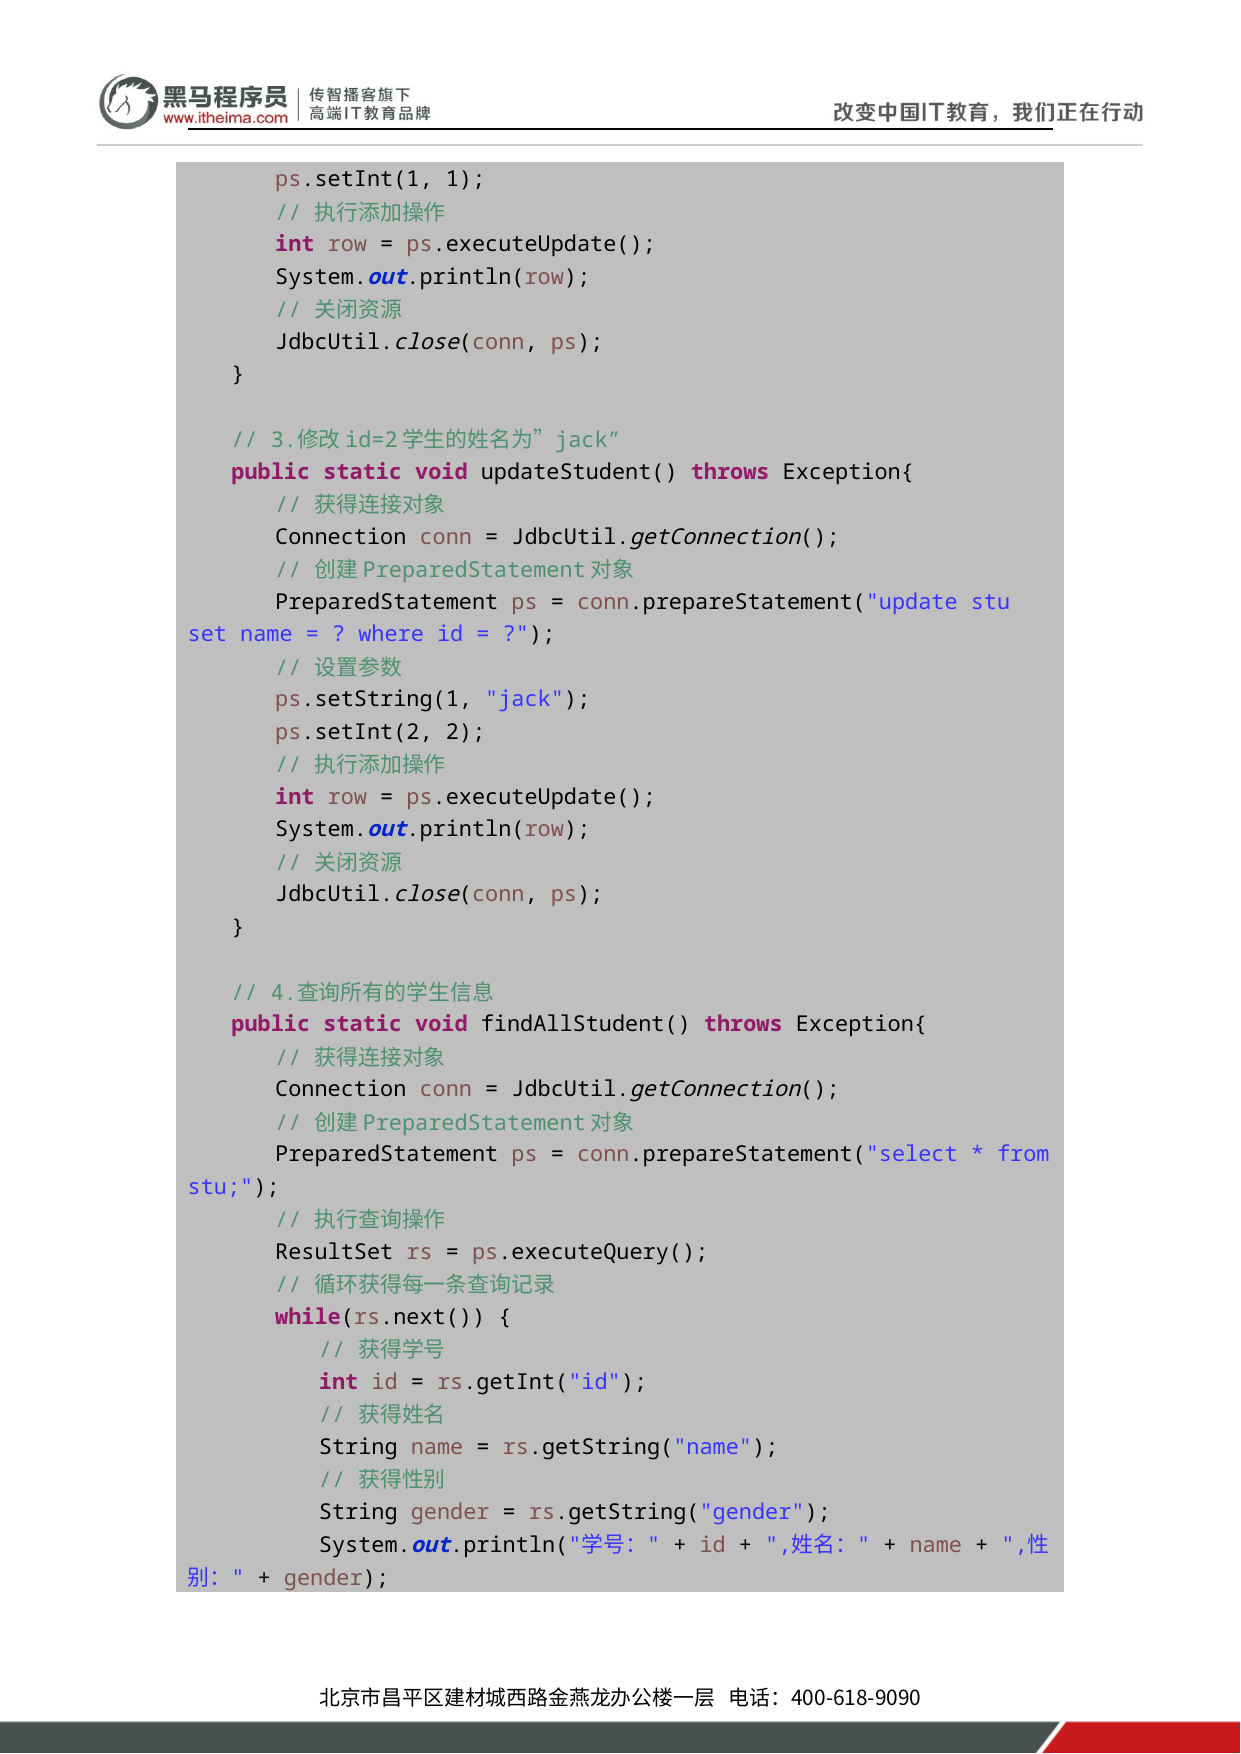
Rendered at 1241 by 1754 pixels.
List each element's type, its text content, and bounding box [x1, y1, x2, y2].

picture [0, 3, 1241, 153]
picture [0, 1662, 1241, 1753]
